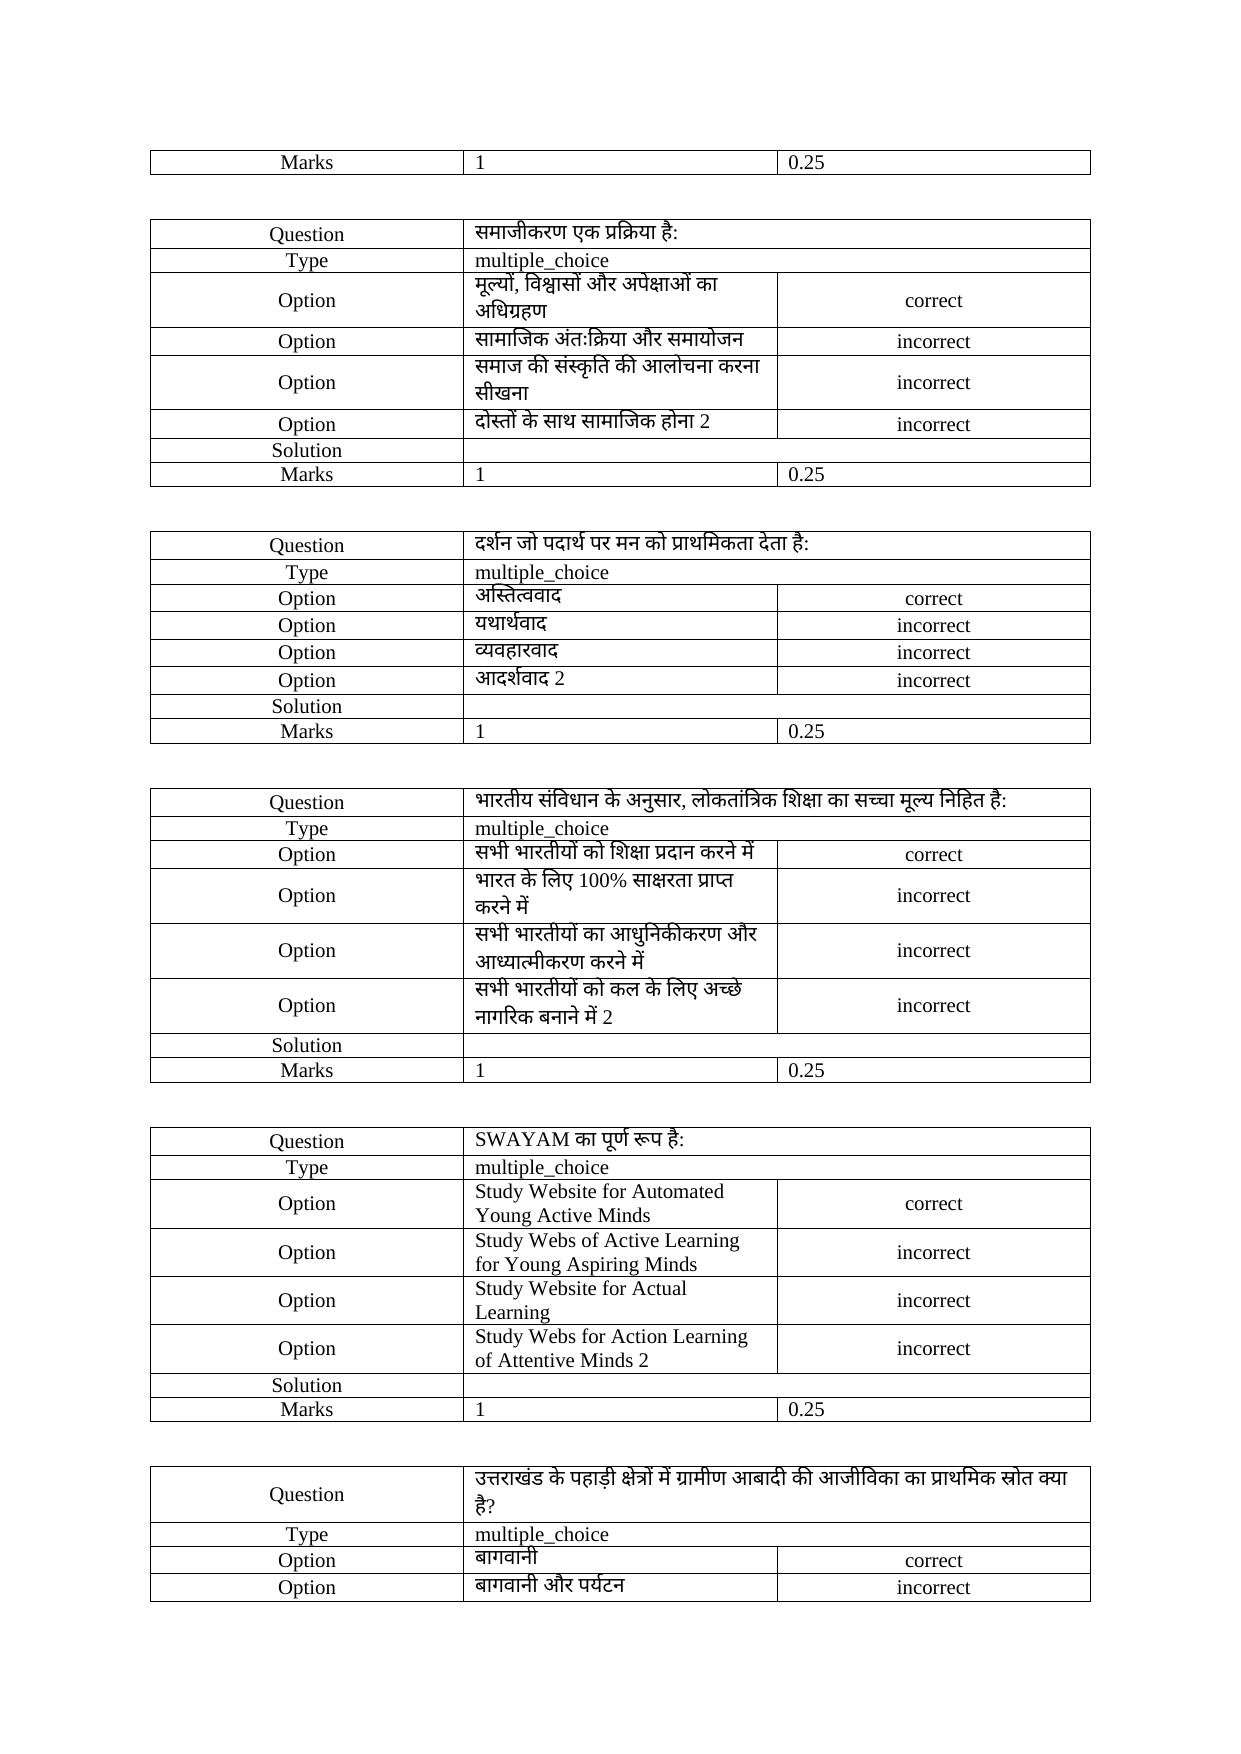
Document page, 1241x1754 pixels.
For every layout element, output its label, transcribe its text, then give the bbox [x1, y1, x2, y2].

table_cell बागवानी [464, 1547, 777, 1573]
table_cell Marks [151, 1058, 463, 1082]
table_cell 1 [464, 463, 777, 486]
table_cell incorrect [778, 1325, 1090, 1372]
table_cell बागवानी और पर्यटन [464, 1574, 777, 1601]
table_cell [464, 439, 1090, 462]
table_cell incorrect [778, 356, 1090, 409]
table_cell incorrect [778, 1574, 1090, 1601]
table_cell correct [778, 1547, 1090, 1573]
table_header समाजीकरण एक प्रक्रिया है: [464, 220, 1090, 248]
table_cell incorrect [778, 924, 1090, 978]
table_cell Option [151, 841, 463, 868]
table_cell [464, 1374, 1090, 1397]
table_cell Study Webs of Active Learning for Young Aspiring Minds [464, 1229, 777, 1276]
table_cell Study Website for Automated Young Active Minds [464, 1180, 777, 1227]
table_header Question [151, 789, 463, 816]
table_cell Marks [151, 151, 463, 174]
table_header Question [151, 1467, 463, 1522]
table_cell Solution [151, 1374, 463, 1397]
table_cell incorrect [778, 869, 1090, 923]
table_cell Option [151, 585, 463, 611]
table_cell Option [151, 1277, 463, 1324]
table_cell Option [151, 612, 463, 638]
table_cell Option [151, 1547, 463, 1573]
table_cell multiple_choice [464, 1156, 1090, 1179]
table_cell Type [151, 817, 463, 840]
table_cell Option [151, 924, 463, 978]
table_header Question [151, 1128, 463, 1155]
table_cell multiple_choice [464, 249, 1090, 272]
table_header SWAYAM का पूर्ण रूप है: [464, 1128, 1090, 1155]
table_cell 1 [464, 1398, 777, 1421]
table_cell 0.25 [778, 719, 1090, 743]
table_header उत्तराखंड के पहाड़ी क्षेत्रों में ग्रामीण आबादी की आजीविका का प्राथमिक स्रोत क्या है? [464, 1467, 1090, 1522]
table_cell incorrect [778, 612, 1090, 638]
table_header Question [151, 532, 463, 559]
table_cell अस्तित्ववाद [464, 585, 777, 611]
table_header दर्शन जो पदार्थ पर मन को प्राथमिकता देता है: [464, 532, 1090, 559]
table_cell correct [778, 841, 1090, 868]
table_cell दोस्तों के साथ सामाजिक होना 2 [464, 410, 777, 437]
table_cell incorrect [778, 1277, 1090, 1324]
table_cell Option [151, 979, 463, 1033]
table_cell Option [151, 273, 463, 327]
table_cell सभी भारतीयों को कल के लिए अच्छे नागरिक बनाने में 2 [464, 979, 777, 1033]
table_cell Option [151, 1325, 463, 1372]
table_cell Option [151, 640, 463, 666]
table_cell Marks [151, 1398, 463, 1421]
table_cell Marks [151, 719, 463, 743]
table_cell Solution [151, 439, 463, 462]
table_cell 1 [464, 151, 777, 174]
table_cell [464, 695, 1090, 718]
table_cell Option [151, 1574, 463, 1601]
table_cell Study Webs for Action Learning of Attentive Minds 2 [464, 1325, 777, 1372]
table_cell multiple_choice [464, 817, 1090, 840]
table_cell incorrect [778, 1229, 1090, 1276]
table_cell correct [778, 585, 1090, 611]
table_cell 0.25 [778, 151, 1090, 174]
table_cell Type [151, 249, 463, 272]
table_cell multiple_choice [464, 560, 1090, 584]
table_cell सभी भारतीयों का आधुनिकीकरण और आध्यात्मीकरण करने में [464, 924, 777, 978]
table_cell correct [778, 273, 1090, 327]
table_cell Option [151, 356, 463, 409]
table_cell multiple_choice [464, 1523, 1090, 1546]
table_cell Option [151, 667, 463, 694]
table_cell Type [151, 1156, 463, 1179]
table_cell सामाजिक अंतःक्रिया और समायोजन [464, 328, 777, 355]
table_cell Option [151, 410, 463, 437]
table_cell correct [778, 1180, 1090, 1227]
table_cell Option [151, 1180, 463, 1227]
table_cell सभी भारतीयों को शिक्षा प्रदान करने में [464, 841, 777, 868]
table_cell 0.25 [778, 1398, 1090, 1421]
table_cell 0.25 [778, 463, 1090, 486]
table_cell [464, 1034, 1090, 1057]
table_cell 0.25 [778, 1058, 1090, 1082]
table_header भारतीय संविधान के अनुसार, लोकतांत्रिक शिक्षा का सच्चा मूल्य निहित है: [464, 789, 1090, 816]
table_cell Option [151, 1229, 463, 1276]
table_cell 1 [464, 719, 777, 743]
table_cell 1 [464, 1058, 777, 1082]
table_cell मूल्यों, विश्वासों और अपेक्षाओं का अधिग्रहण [464, 273, 777, 327]
table_cell Marks [151, 463, 463, 486]
table_cell incorrect [778, 640, 1090, 666]
table_cell Solution [151, 695, 463, 718]
table_cell Type [151, 560, 463, 584]
table_cell व्यवहारवाद [464, 640, 777, 666]
table_cell incorrect [778, 667, 1090, 694]
table_cell Solution [151, 1034, 463, 1057]
table_cell Study Website for Actual Learning [464, 1277, 777, 1324]
table_cell Type [151, 1523, 463, 1546]
table_cell incorrect [778, 328, 1090, 355]
table_cell incorrect [778, 410, 1090, 437]
table_cell आदर्शवाद 2 [464, 667, 777, 694]
table_header Question [151, 220, 463, 248]
table_cell भारत के लिए 100% साक्षरता प्राप्त करने में [464, 869, 777, 923]
table_cell incorrect [778, 979, 1090, 1033]
table_cell Option [151, 869, 463, 923]
table_cell यथार्थवाद [464, 612, 777, 638]
table_cell समाज की संस्कृति की आलोचना करना सीखना [464, 356, 777, 409]
table_cell Option [151, 328, 463, 355]
